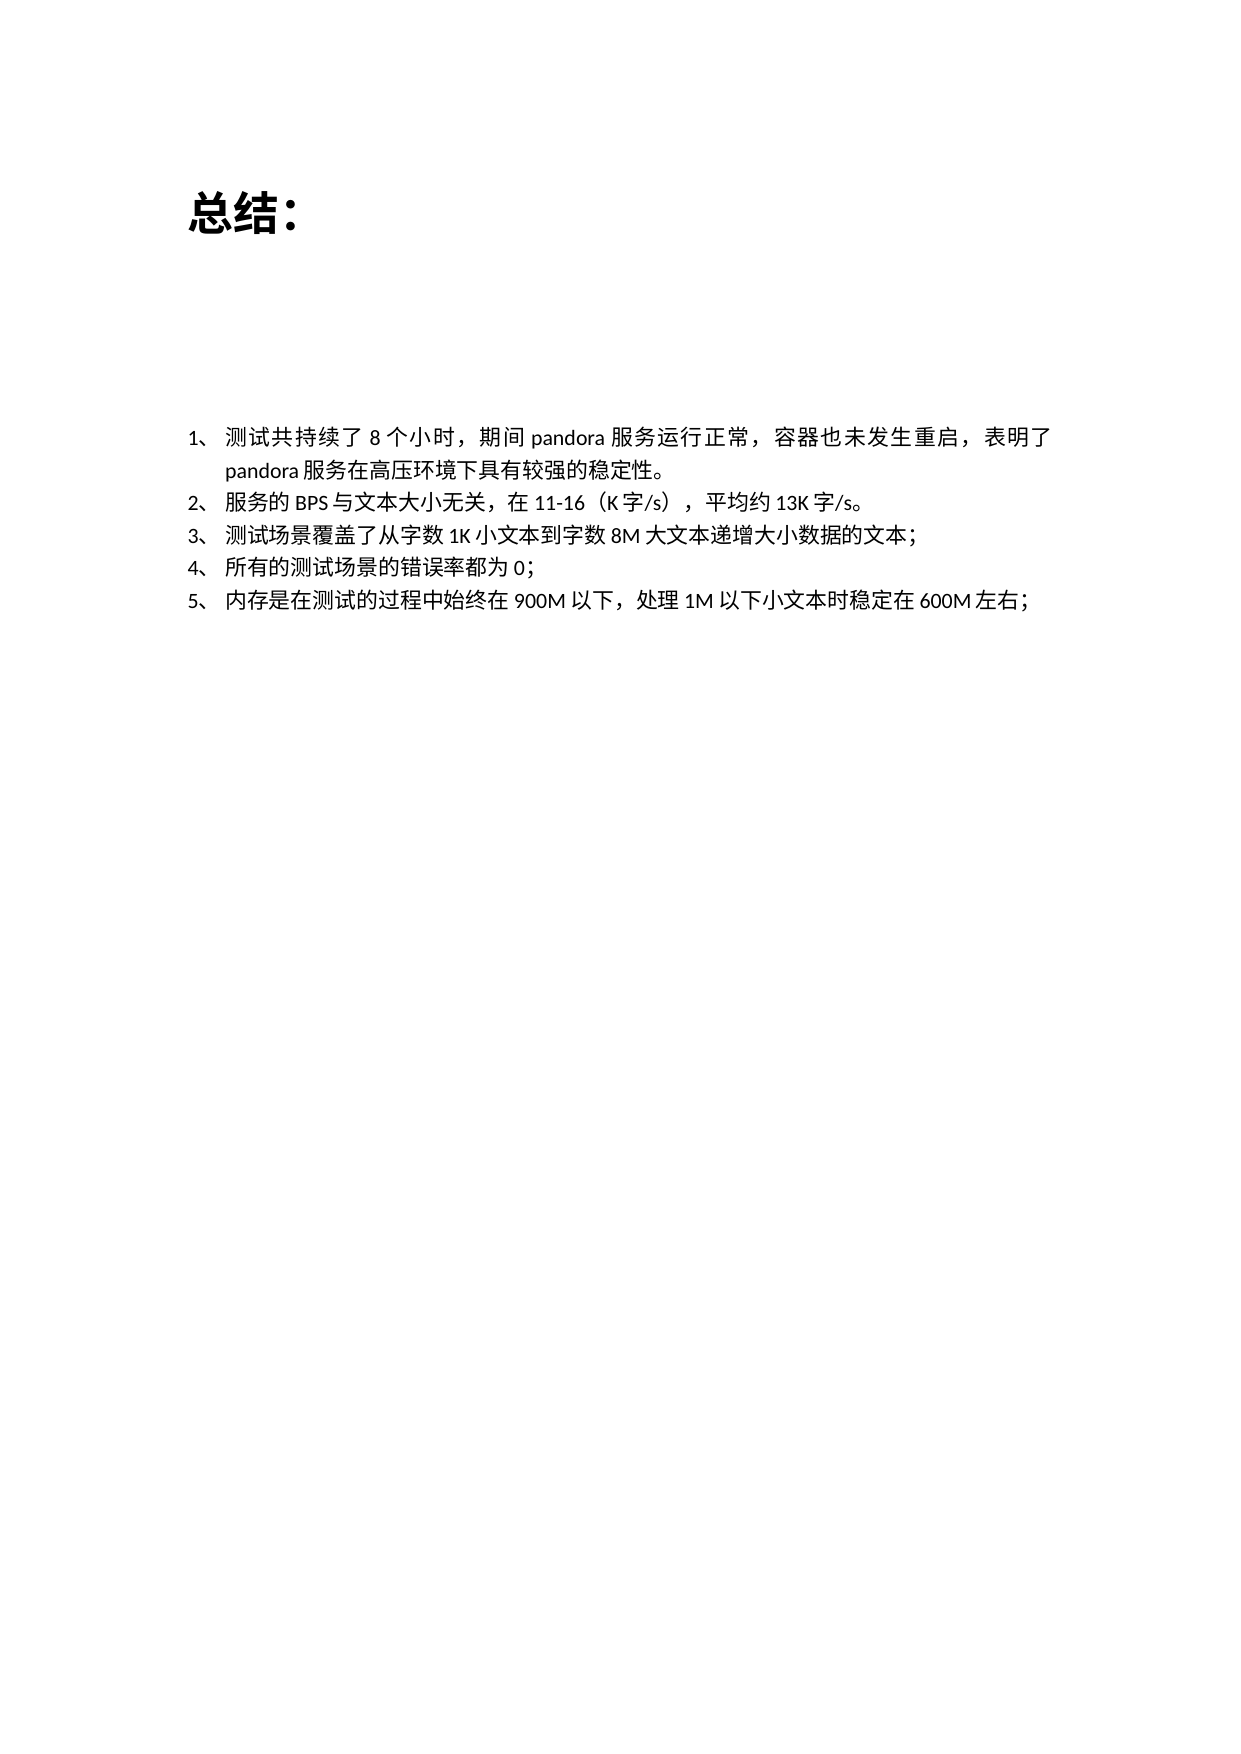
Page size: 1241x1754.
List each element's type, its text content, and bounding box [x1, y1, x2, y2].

list 测试共持续了8个小时，期间pandora服务运行正常，容器也未发生重启，表明了pandora服务在高压环境下具有较强的稳定性。 [187, 420, 1053, 485]
list 内存是在测试的过程中始终在900M以下，处理1M以下小文本时稳定在600M左右； [187, 582, 1053, 615]
list 服务的BPS与文本大小无关，在11-16（K字/s），平均约13K字/s。 [187, 485, 1053, 517]
subtitle 总结： [187, 162, 1053, 259]
list 所有的测试场景的错误率都为0； [187, 550, 1053, 582]
list 测试场景覆盖了从字数1K小文本到字数8M大文本递增大小数据的文本； [187, 517, 1053, 550]
